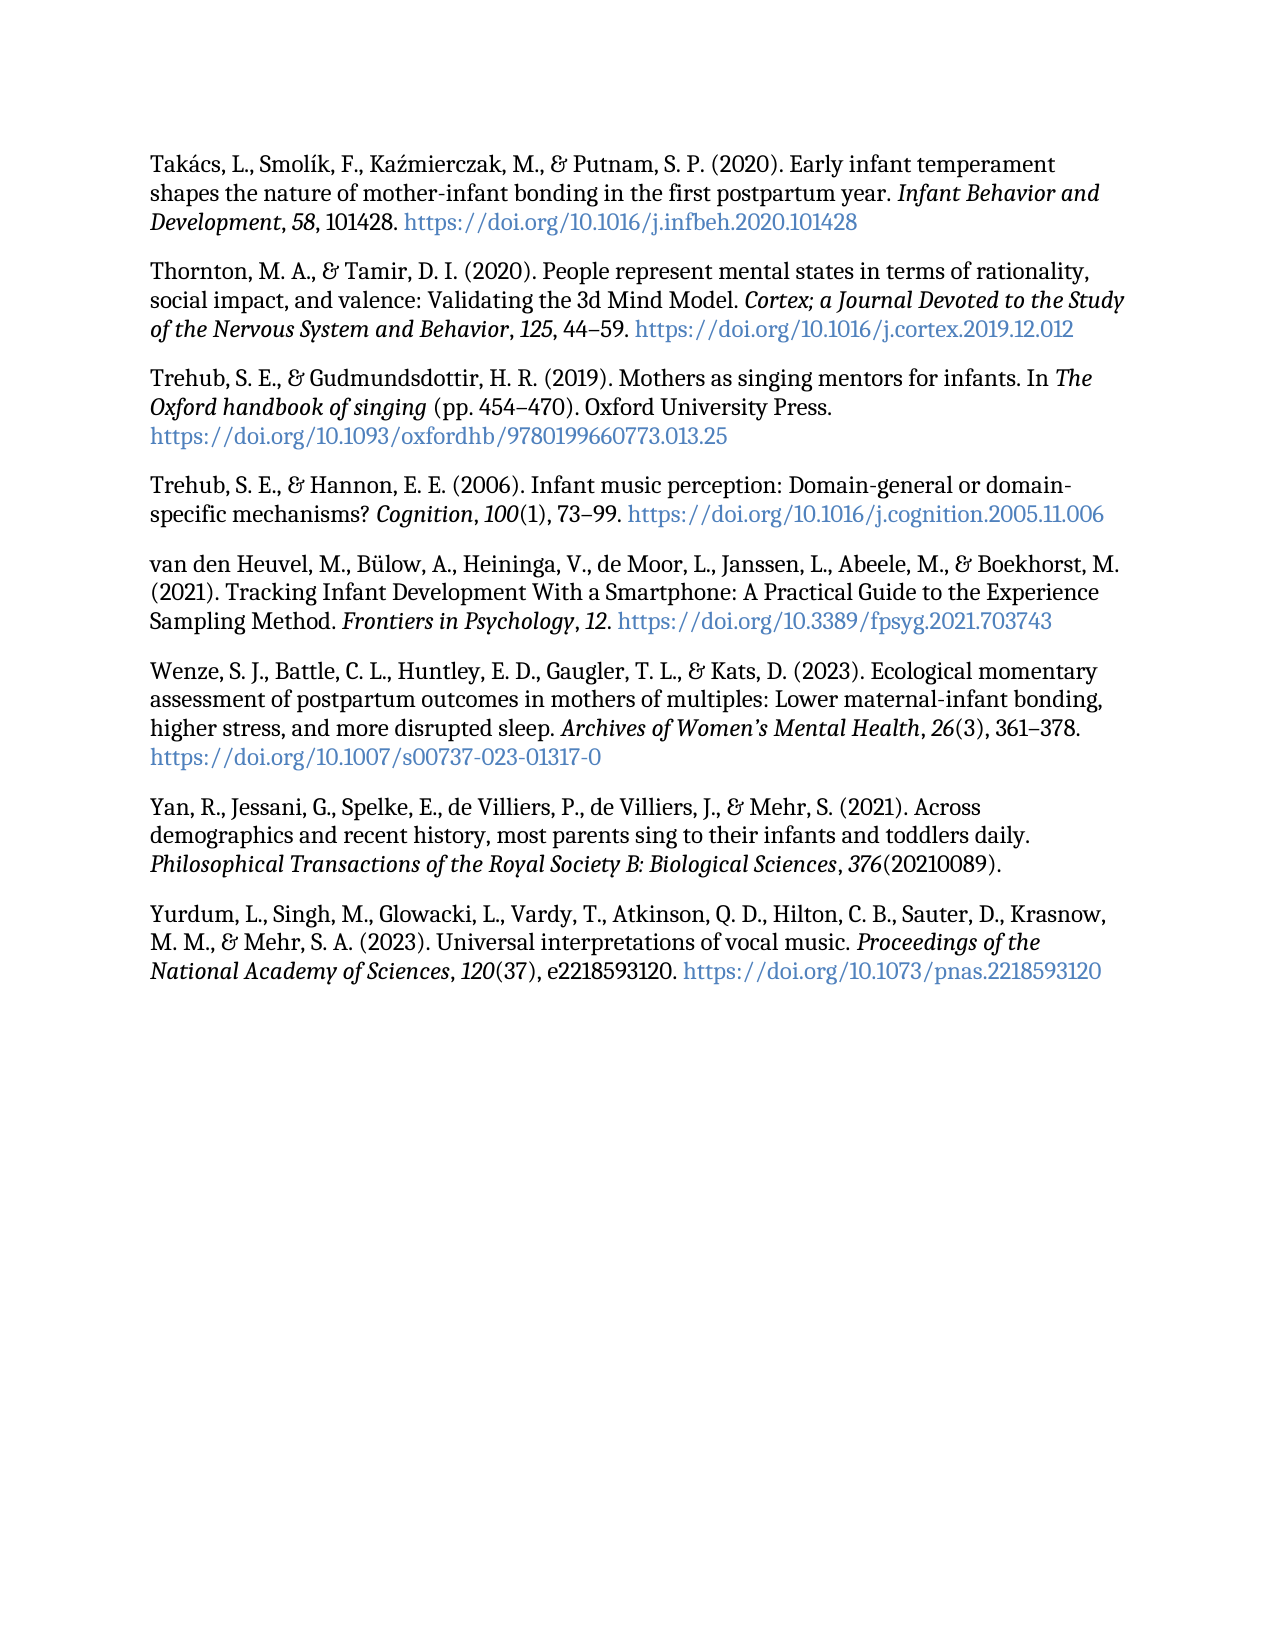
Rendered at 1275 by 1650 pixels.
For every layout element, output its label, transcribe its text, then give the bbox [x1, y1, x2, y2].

text Yan, R., Jessani, G., Spelke, E., de Villiers, P., de Villiers, J., & Mehr, S. (2021). Across demographics and recent history, most parents sing to their infants and toddlers daily. Philosophical Transactions of the Royal Society B: Biological Sciences, 376(20210089). [150, 792, 1125, 879]
text van den Heuvel, M., Bülow, A., Heininga, V., de Moor, L., Janssen, L., Abeele, M., & Boekhorst, M. (2021). Tracking Infant Development With a Smartphone: A Practical Guide to the Experience Sampling Method. Frontiers in Psychology, 12. https://doi.org/10.3389/fpsyg.2021.703743 [150, 549, 1125, 636]
text Yurdum, L., Singh, M., Glowacki, L., Vardy, T., Atkinson, Q. D., Hilton, C. B., Sauter, D., Krasnow, M. M., & Mehr, S. A. (2023). Universal interpretations of vocal music. Proceedings of the National Academy of Sciences, 120(37), e2218593120. https://doi.org/10.1073/pnas.2218593120 [150, 899, 1125, 986]
text Thornton, M. A., & Tamir, D. I. (2020). People represent mental states in terms of rationality, social impact, and valence: Validating the 3d Mind Model. Cortex; a Journal Devoted to the Study of the Nervous System and Behavior, 125, 44–59. https://doi.org/10.1016/j.cortex.2019.12.012 [150, 257, 1125, 343]
text Trehub, S. E., & Gudmundsdottir, H. R. (2019). Mothers as singing mentors for infants. In The Oxford handbook of singing (pp. 454–470). Oxford University Press. https://doi.org/10.1093/oxfordhb/9780199660773.013.25 [150, 364, 1125, 450]
text Trehub, S. E., & Hannon, E. E. (2006). Infant music perception: Domain-general or domain-specific mechanisms? Cognition, 100(1), 73–99. https://doi.org/10.1016/j.cognition.2005.11.006 [150, 471, 1125, 529]
text Wenze, S. J., Battle, C. L., Huntley, E. D., Gaugler, T. L., & Kats, D. (2023). Ecological momentary assessment of postpartum outcomes in mothers of multiples: Lower maternal-infant bonding, higher stress, and more disrupted sleep. Archives of Women’s Mental Health, 26(3), 361–378. https://doi.org/10.1007/s00737-023-01317-0 [150, 657, 1125, 772]
